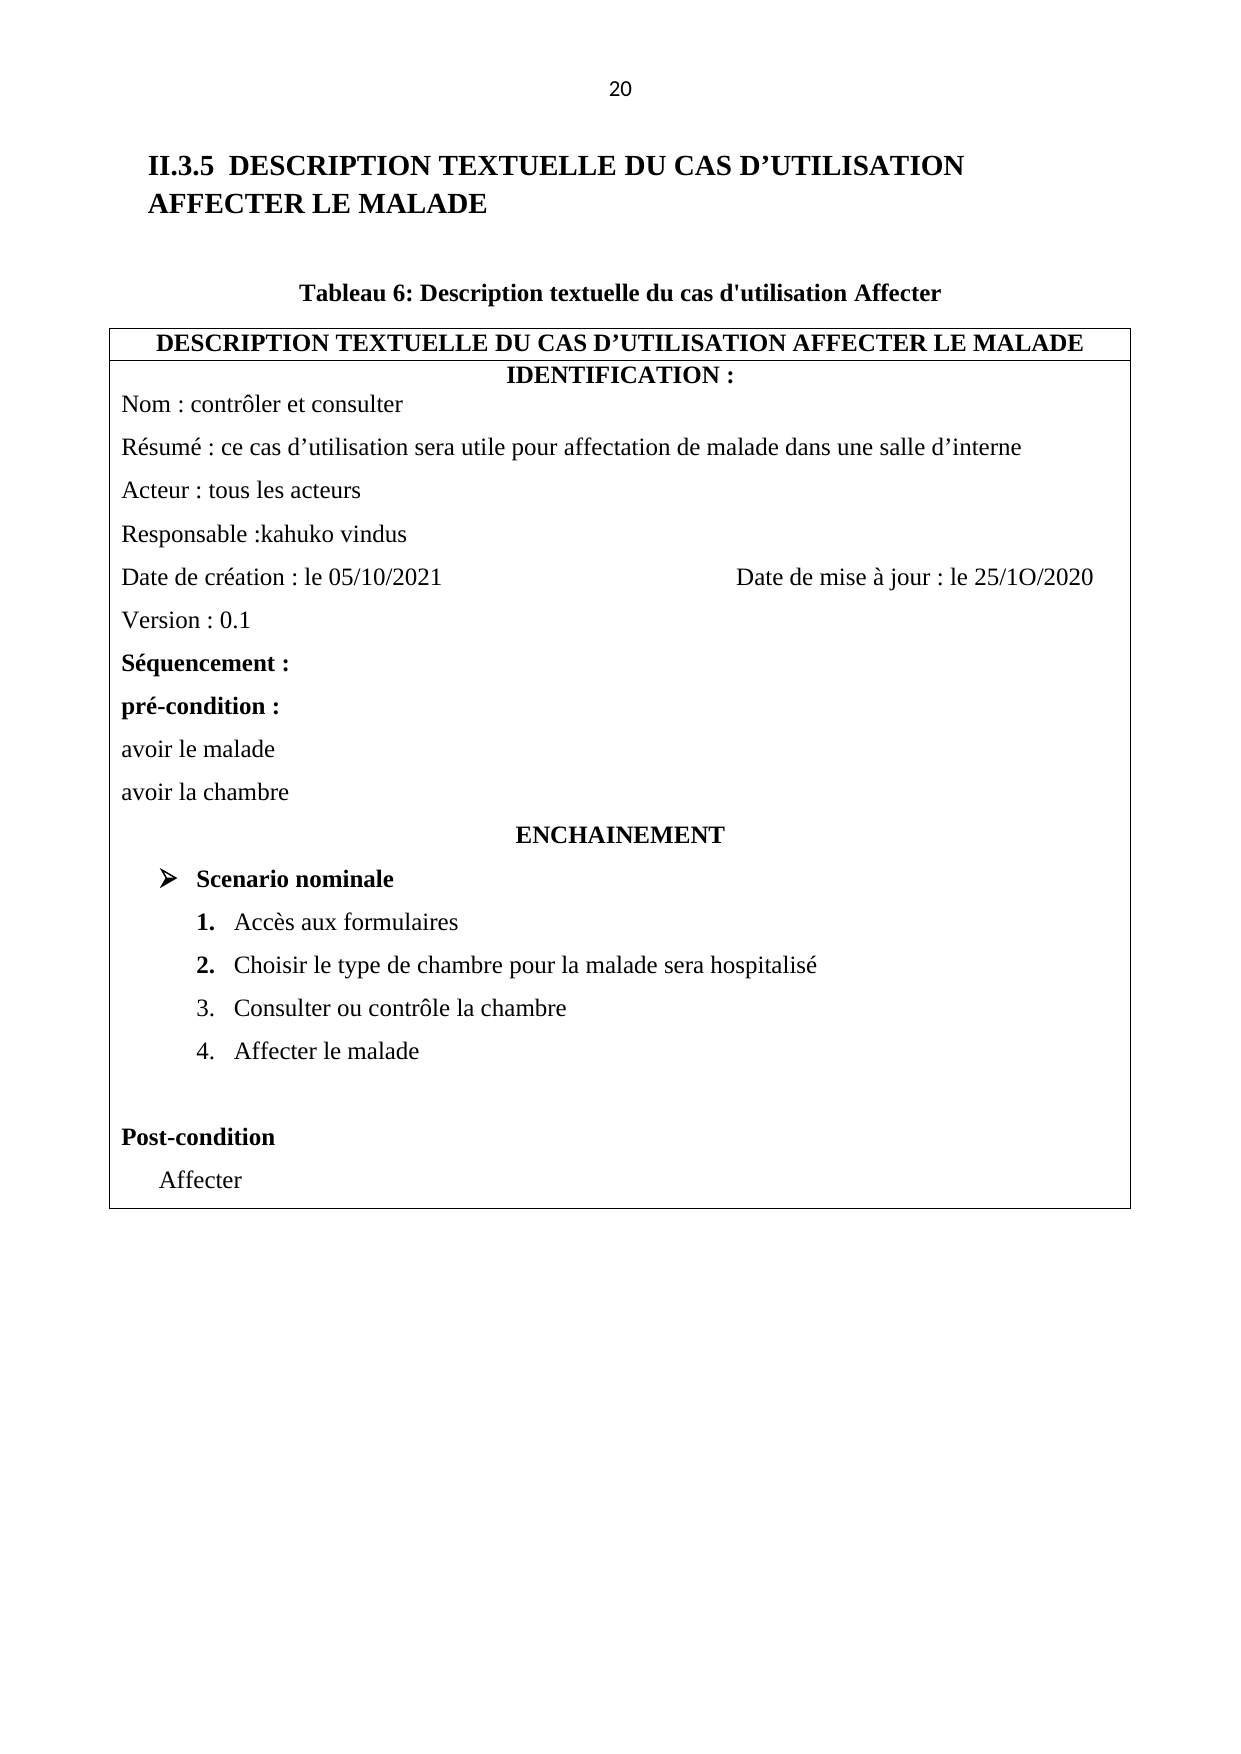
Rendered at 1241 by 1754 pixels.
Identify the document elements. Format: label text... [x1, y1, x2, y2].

subtitle II.3.5 DESCRIPTION TEXTUELLE DU CAS D’UTILISATION AFFECTER LE MALADE [148, 148, 1092, 220]
text Tableau 6: Description textuelle du cas d'utilisation Affecter [148, 278, 1092, 307]
table_header DESCRIPTION TEXTUELLE DU CAS D’UTILISATION AFFECTER LE MALADE [110, 329, 1130, 359]
table_cell IDENTIFICATION : Nom : contrôler et consulter Résumé : ce cas d’utilisation sera utile pour affectation de malade dans une salle d’interne Acteur : tous les acteurs Responsable :kahuko vindus Date de création : le 05/10/2021 Date de mise à jour : le 25/1O/2020 Version : 0.1 Séquencement : pré-condition : avoir le malade avoir la chambre ENCHAINEMENT Scenario nominale Accès aux formulaires Choisir le type de chambre pour la malade sera hospitalisé Consulter ou contrôle la chambre Affecter le malade Post-condition Affecter [110, 361, 1130, 1207]
